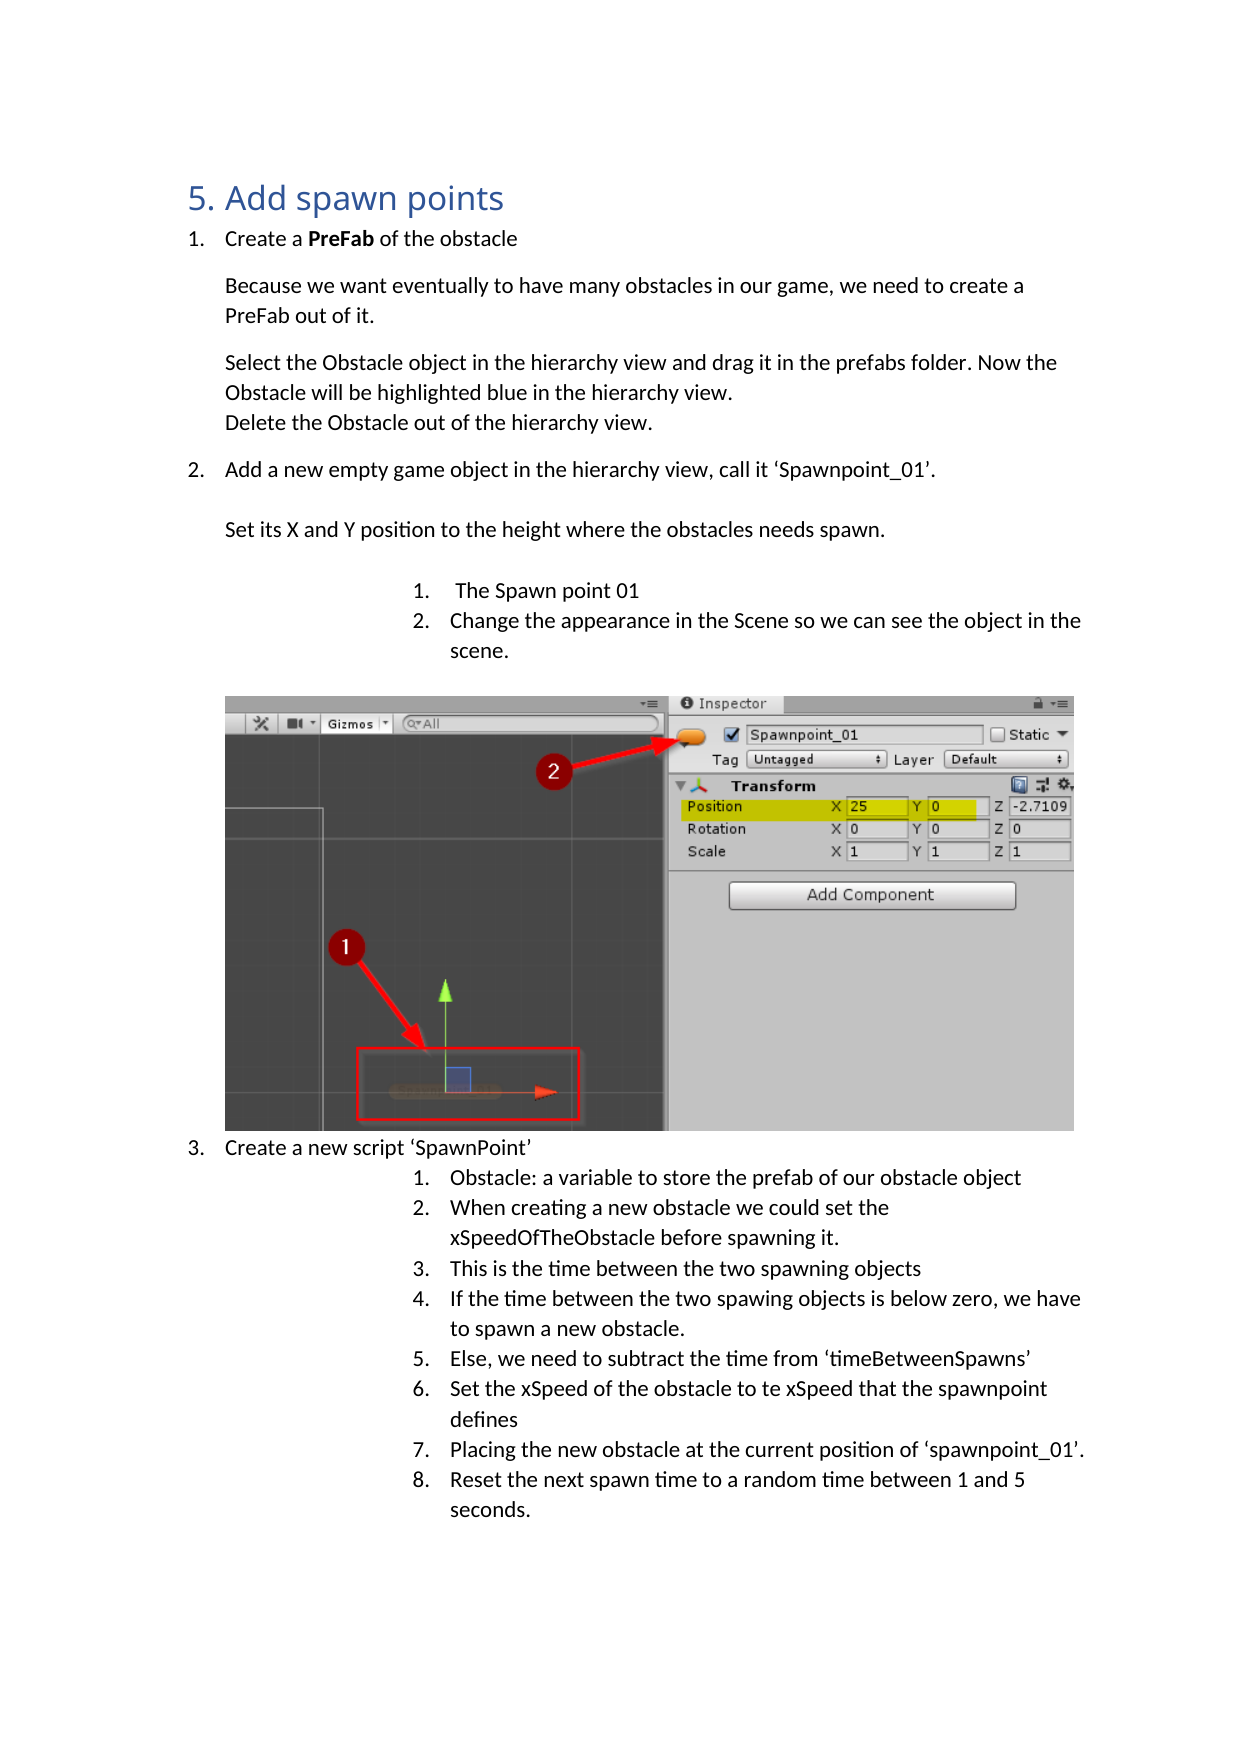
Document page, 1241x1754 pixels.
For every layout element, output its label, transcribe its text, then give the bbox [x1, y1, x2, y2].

list The Spawn point 01 [412, 576, 1090, 604]
list Create a PreFab of the obstacle [187, 224, 1090, 252]
text Because we want eventually to have many obstacles in our game, we need to create a PreFab out of it. [225, 271, 1090, 329]
list When creating a new obstacle we could set the xSpeedOfTheObstacle before spawning it. [412, 1193, 1090, 1251]
list If the time between the two spawing objects is below zero, we have to spawn a new obstacle. [412, 1284, 1090, 1342]
list This is the time between the two spawning objects [412, 1254, 1090, 1282]
text Select the Obstacle object in the hierarchy view and drag it in the prefabs folder. Now the Obstacle will be highlighted blue in the hierarchy view. Delete the Obstacle out of the hierarchy view. [225, 348, 1090, 436]
list Reset the next spawn time to a random time between 1 and 5 seconds. [412, 1465, 1090, 1523]
list Set the xSpeed of the obstacle to te xSpeed that the spawnpoint defines [412, 1374, 1090, 1433]
list Obstacle: a variable to store the prefab of our obstacle object [412, 1163, 1090, 1191]
list Change the appearance in the Scene so we can see the object in the scene. [412, 606, 1090, 695]
list Placing the new obstacle at the current position of ‘spawnpoint_01’. [412, 1435, 1090, 1463]
list Set its X and Y position to the height where the obstacles needs spawn. [225, 516, 1090, 544]
list Create a new script ‘SpawnPoint’ [187, 1133, 1090, 1161]
list Add a new empty game object in the hierarchy view, call it ‘Spawnpoint_01’. [187, 455, 1090, 483]
picture [225, 696, 1074, 1131]
list Else, we need to subtract the time from ‘timeBetweenSpawns’ [412, 1344, 1090, 1372]
subtitle Add spawn points [187, 175, 1090, 220]
